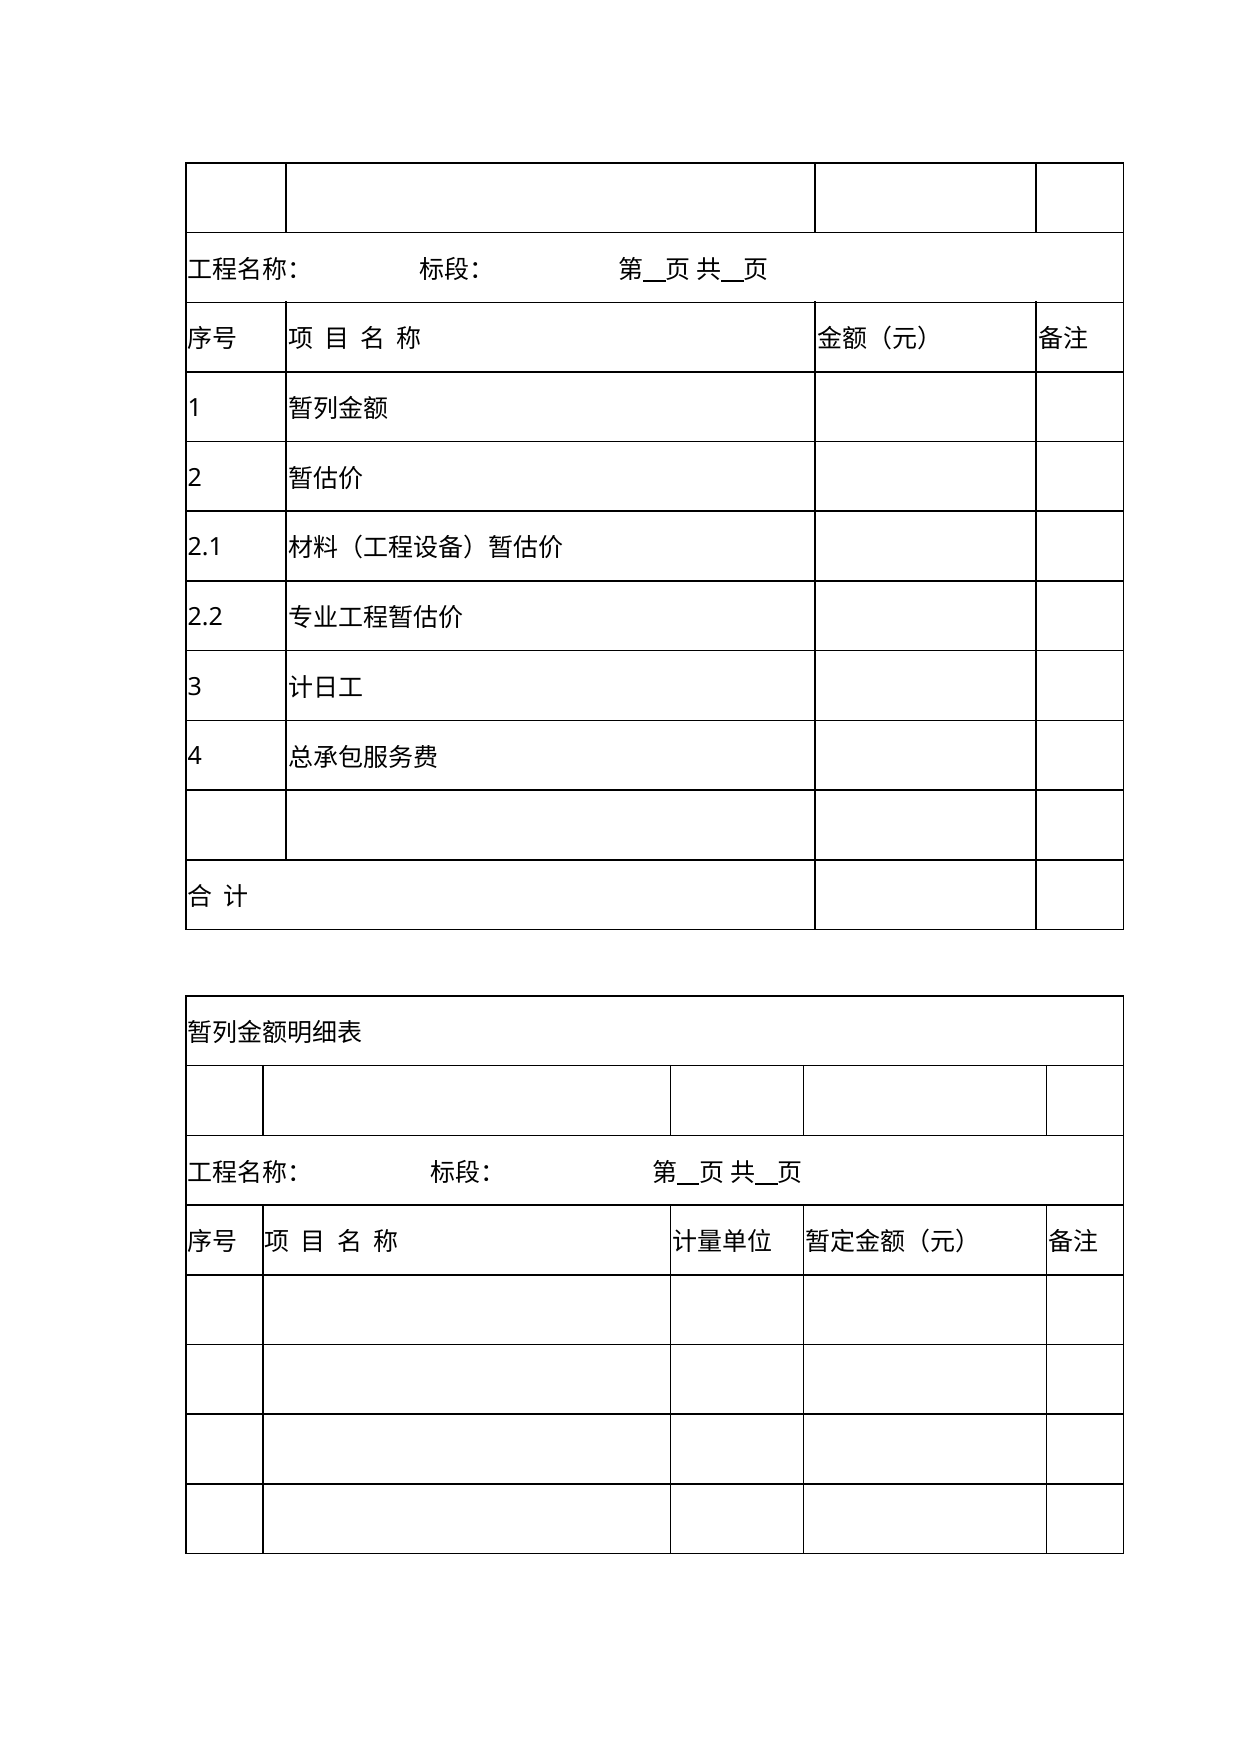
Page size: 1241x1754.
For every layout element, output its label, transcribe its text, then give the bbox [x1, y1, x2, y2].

table_cell 序号 [187, 303, 285, 371]
table_cell [1037, 582, 1123, 650]
table_cell [1037, 373, 1123, 441]
table_cell [1047, 1345, 1123, 1413]
table_cell [816, 512, 1035, 580]
table_cell 备注 [1047, 1206, 1123, 1274]
table_cell 备注 [1037, 303, 1123, 371]
table_cell 暂估价 [287, 442, 814, 510]
table_cell [816, 442, 1035, 510]
table_cell [1037, 791, 1123, 859]
table_cell [1037, 164, 1123, 232]
table_cell [804, 1415, 1046, 1483]
table_cell 总承包服务费 [287, 721, 814, 789]
table_cell 暂定金额（元） [804, 1206, 1046, 1274]
table_cell [264, 1276, 670, 1343]
table_cell [816, 164, 1035, 232]
table_cell 工程名称： 标段： 第 页 共 页 [187, 1136, 1123, 1204]
table_cell [287, 791, 814, 859]
table_cell 1 [187, 373, 285, 441]
table_cell [816, 791, 1035, 859]
table_cell 2.1 [187, 512, 285, 580]
table_cell [187, 1276, 262, 1343]
table_cell [264, 1066, 670, 1134]
table_cell 2 [187, 442, 285, 510]
table_cell [1037, 512, 1123, 580]
table_cell [187, 1066, 262, 1134]
table_cell [264, 1485, 670, 1553]
table_cell [816, 721, 1035, 789]
table_cell 材料（工程设备）暂估价 [287, 512, 814, 580]
table_cell [804, 1276, 1046, 1343]
table_cell [1047, 1066, 1123, 1134]
table_cell [816, 582, 1035, 650]
table_cell [671, 1485, 803, 1553]
table_cell 项 目 名 称 [264, 1206, 670, 1274]
table_cell 工程名称： 标段： 第 页 共 页 [187, 233, 1123, 301]
table_cell [816, 651, 1035, 719]
table_cell 4 [187, 721, 285, 789]
table_cell [187, 1415, 262, 1483]
table_cell [816, 861, 1035, 928]
table_cell [187, 1345, 262, 1413]
table_cell 专业工程暂估价 [287, 582, 814, 650]
table_cell [804, 1485, 1046, 1553]
table_cell [1047, 1485, 1123, 1553]
table_cell [187, 791, 285, 859]
table_cell 合 计 [187, 861, 814, 928]
table_cell [816, 373, 1035, 441]
table_cell [1037, 721, 1123, 789]
table_cell [804, 1066, 1046, 1134]
table_cell [1047, 1415, 1123, 1483]
table_cell [1037, 651, 1123, 719]
table_cell [1037, 442, 1123, 510]
table_cell [287, 164, 814, 232]
table_cell [264, 1415, 670, 1483]
table_cell [264, 1345, 670, 1413]
table_cell [671, 1066, 803, 1134]
table_cell [187, 1485, 262, 1553]
table_cell [1047, 1276, 1123, 1343]
table_cell [1037, 861, 1123, 928]
table_cell [671, 1345, 803, 1413]
table_cell [671, 1415, 803, 1483]
table_cell 暂列金额 [287, 373, 814, 441]
table_header 暂列金额明细表 [187, 997, 1123, 1065]
table_cell 计日工 [287, 651, 814, 719]
table_cell [187, 164, 285, 232]
table_cell 计量单位 [671, 1206, 803, 1274]
table_cell [671, 1276, 803, 1343]
table_cell [804, 1345, 1046, 1413]
table_cell 金额（元） [816, 303, 1035, 371]
table_cell 项 目 名 称 [287, 303, 814, 371]
table_cell 2.2 [187, 582, 285, 650]
table_cell 序号 [187, 1206, 262, 1274]
table_cell 3 [187, 651, 285, 719]
